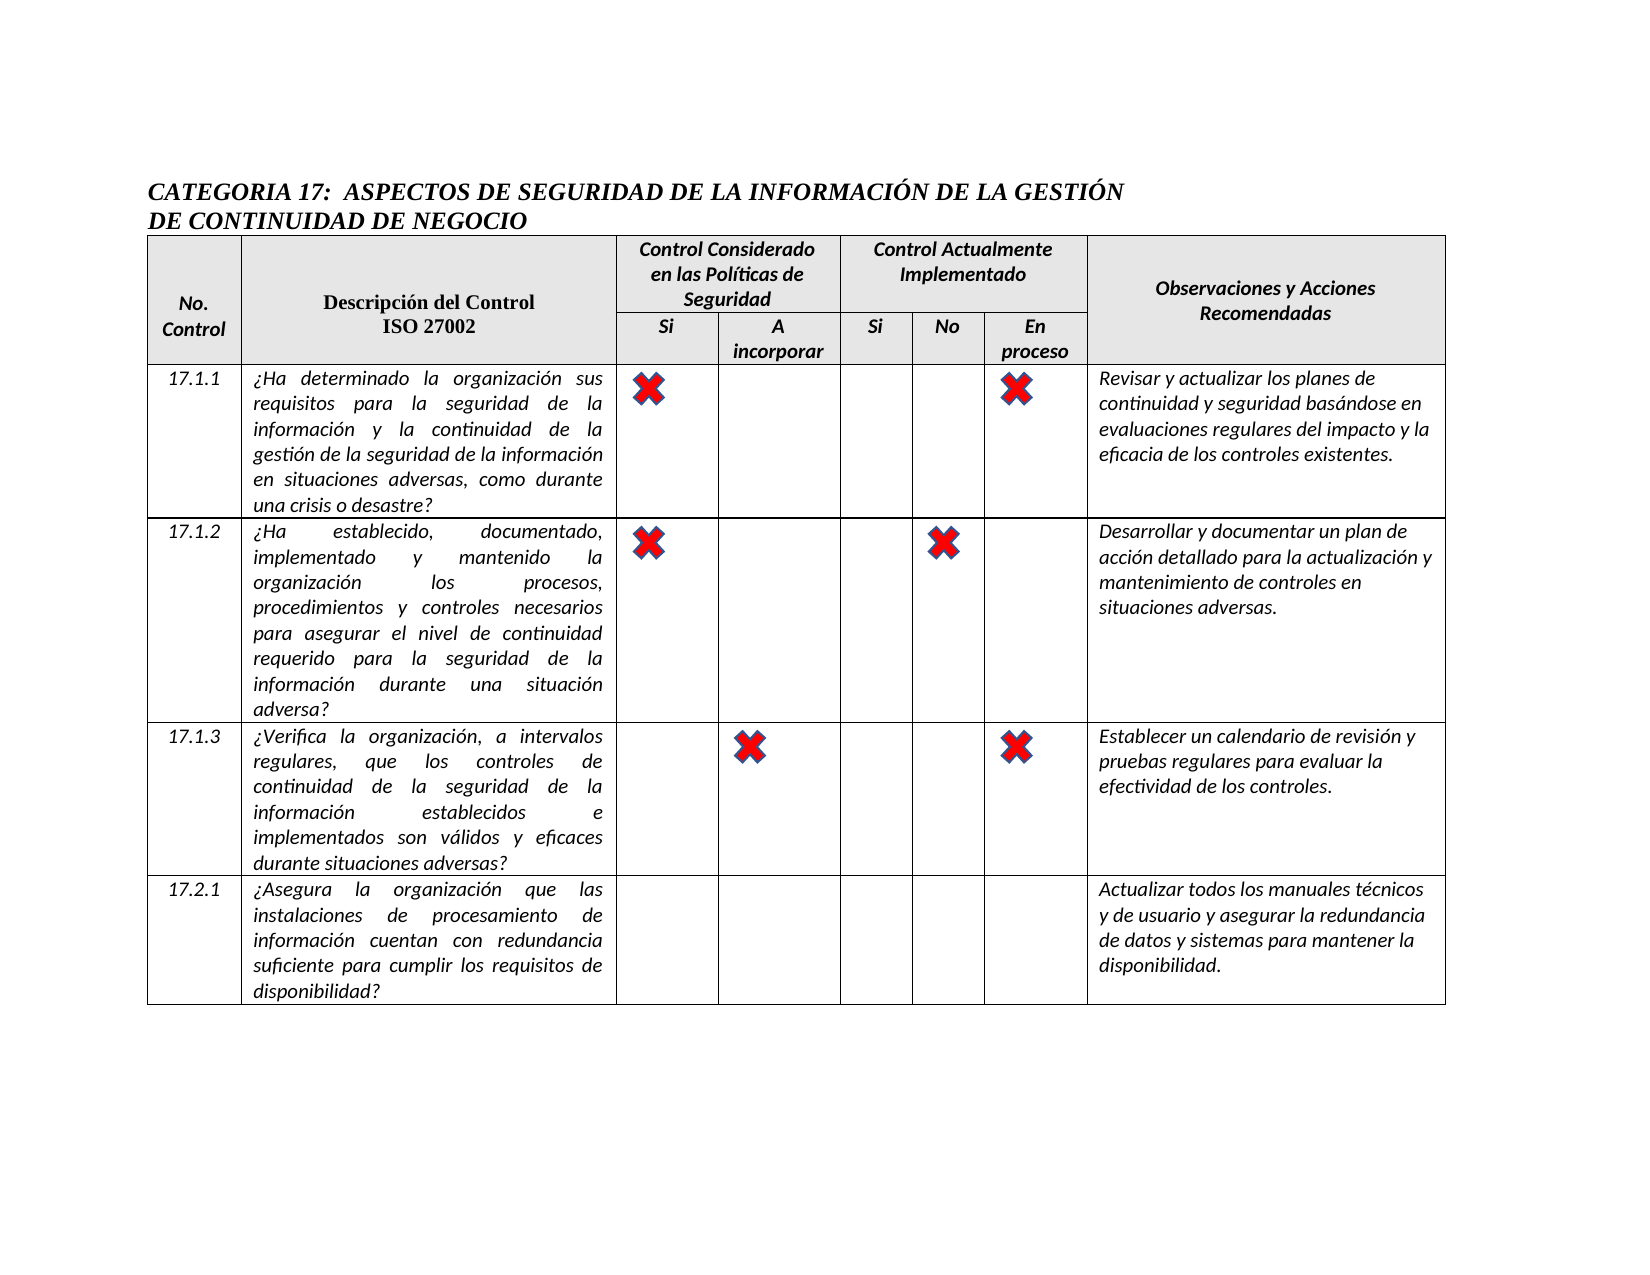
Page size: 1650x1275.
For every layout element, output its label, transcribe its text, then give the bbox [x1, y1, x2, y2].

table_cell [985, 365, 1087, 517]
table_cell [841, 519, 912, 722]
table_cell A incorporar [719, 313, 840, 364]
table_cell ¿Verifica la organización, a intervalos regulares, que los controles de continuidad de la seguridad de la información establecidos e implementados son válidos y eficaces durante situaciones adversas? [242, 723, 616, 875]
table_cell No [913, 313, 984, 364]
table_cell [841, 365, 912, 517]
table_cell [913, 723, 984, 875]
table_cell [719, 365, 840, 517]
table_cell Si [617, 313, 718, 364]
table_cell En proceso [985, 313, 1087, 364]
table_cell [617, 876, 718, 1003]
table_cell Actualizar todos los manuales técnicos y de usuario y asegurar la redundancia de datos y sistemas para mantener la disponibilidad. [1088, 876, 1445, 1003]
table_cell [985, 876, 1087, 1003]
table_cell [985, 723, 1087, 875]
table_cell 17.1.3 [148, 723, 241, 875]
table_cell [719, 876, 840, 1003]
text CATEGORIA 17: ASPECTOS DE SEGURIDAD DE LA INFORMACIÓN DE LA GESTIÓN [148, 177, 1502, 206]
table_cell Establecer un calendario de revisión y pruebas regulares para evaluar la efectividad de los controles. [1088, 723, 1445, 875]
table_cell 17.1.2 [148, 519, 241, 722]
table_cell Si [841, 313, 912, 364]
table_cell [985, 519, 1087, 722]
table_cell [913, 519, 984, 722]
text DE CONTINUIDAD DE NEGOCIO [148, 206, 1502, 235]
table_cell 17.2.1 [148, 876, 241, 1003]
table_cell Revisar y actualizar los planes de continuidad y seguridad basándose en evaluaciones regulares del impacto y la eficacia de los controles existentes. [1088, 365, 1445, 517]
table_header No. Control [148, 236, 241, 364]
table_cell ¿Ha determinado la organización sus requisitos para la seguridad de la información y la continuidad de la gestión de la seguridad de la información en situaciones adversas, como durante una crisis o desastre? [242, 365, 616, 517]
table_header Control Considerado en las Políticas de Seguridad [617, 236, 840, 312]
table_cell ¿Ha establecido, documentado, implementado y mantenido la organización los procesos, procedimientos y controles necesarios para asegurar el nivel de continuidad requerido para la seguridad de la información durante una situación adversa? [242, 519, 616, 722]
table_cell [913, 365, 984, 517]
table_cell [617, 723, 718, 875]
table_cell [913, 876, 984, 1003]
table_header Control Actualmente Implementado [841, 236, 1087, 312]
table_cell [617, 365, 718, 517]
table_cell [617, 519, 718, 722]
table_cell 17.1.1 [148, 365, 241, 517]
table_header Descripción del Control ISO 27002 [242, 236, 616, 364]
table_cell Desarrollar y documentar un plan de acción detallado para la actualización y mantenimiento de controles en situaciones adversas. [1088, 519, 1445, 722]
table_cell ¿Asegura la organización que las instalaciones de procesamiento de información cuentan con redundancia suficiente para cumplir los requisitos de disponibilidad? [242, 876, 616, 1003]
table_header Observaciones y Acciones Recomendadas [1088, 236, 1445, 364]
table_cell [719, 723, 840, 875]
table_cell [841, 723, 912, 875]
table_cell [719, 519, 840, 722]
table_cell [841, 876, 912, 1003]
